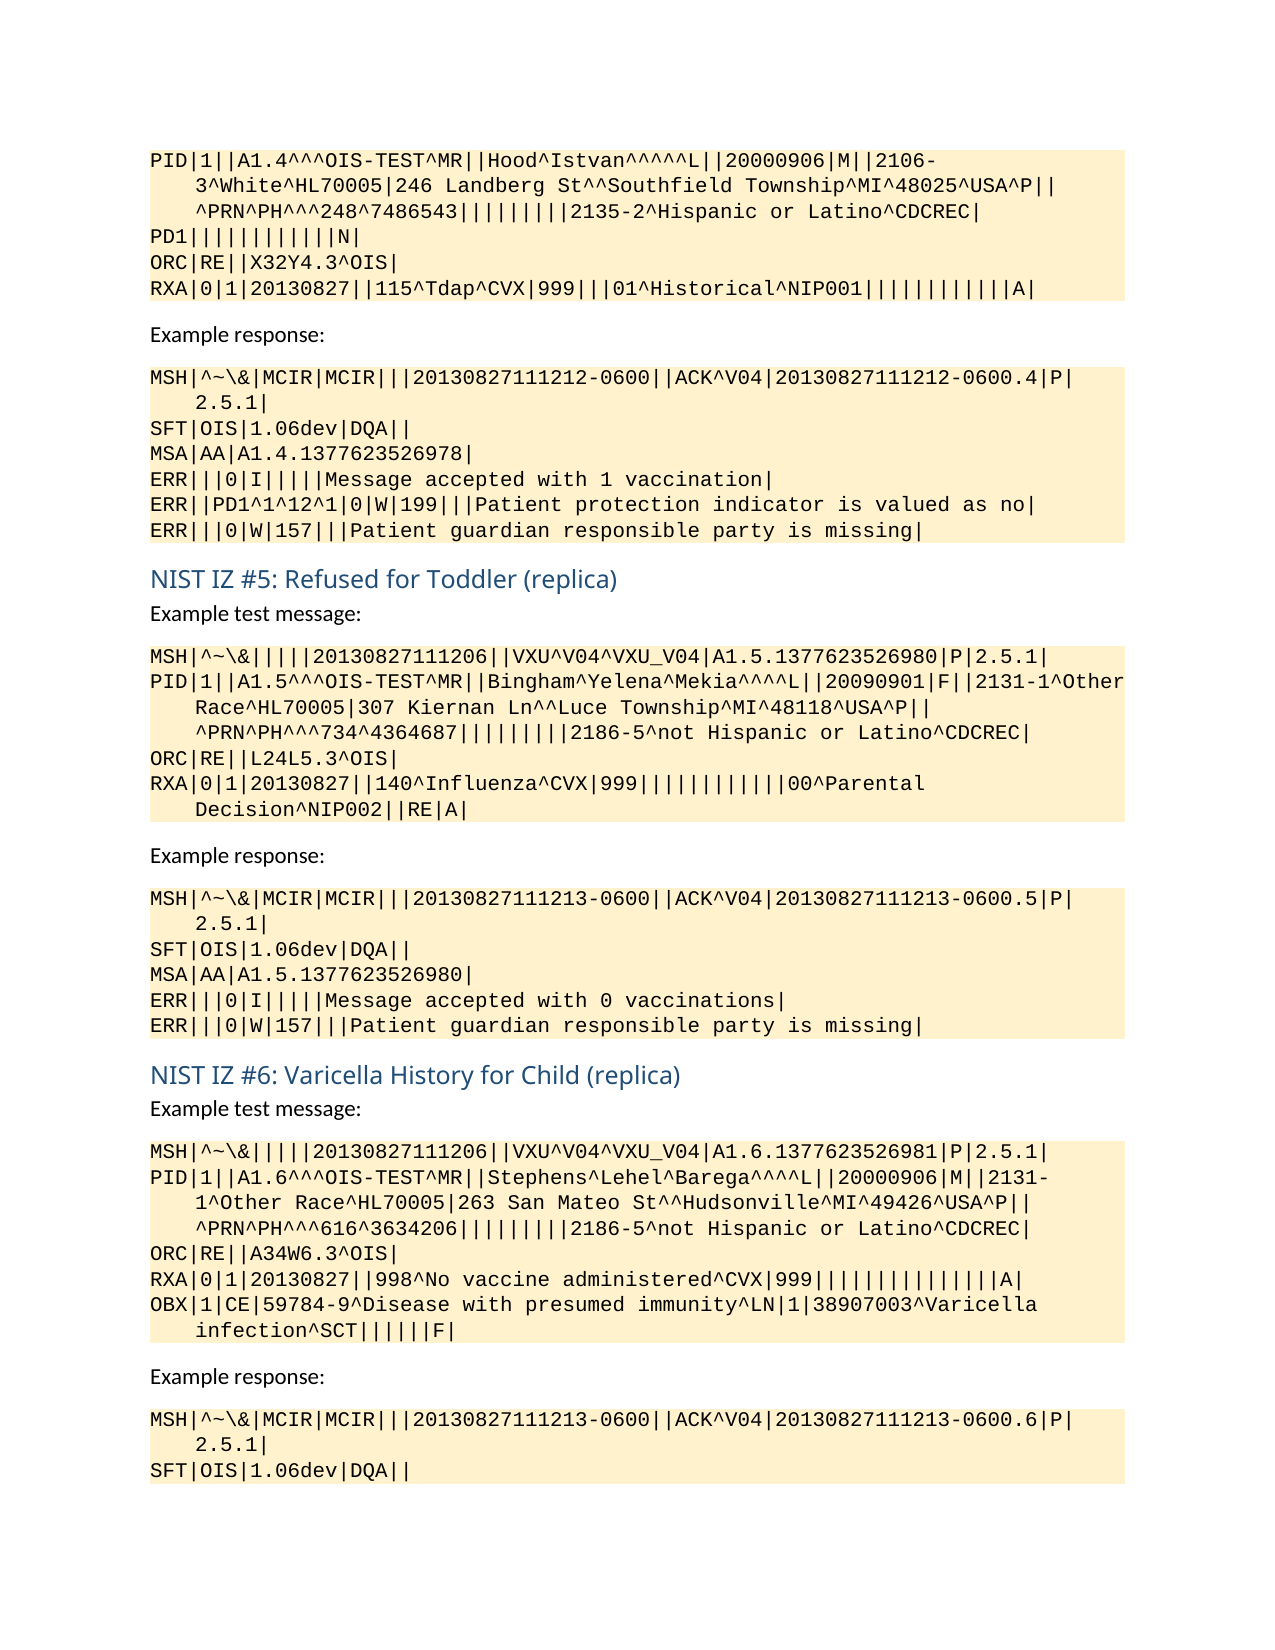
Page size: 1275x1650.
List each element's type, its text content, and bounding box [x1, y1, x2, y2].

text RXA|0|1|20130827||115^Tdap^CVX|999|||01^Historical^NIP001||||||||||||A| [150, 278, 1125, 301]
text ORC|RE||L24L5.3^OIS| [150, 748, 1125, 771]
text SFT|OIS|1.06dev|DQA|| [150, 1460, 1125, 1484]
text OBX|1|CE|59784-9^Disease with presumed immunity^LN|1|38907003^Varicella infection^SCT||||||F| [150, 1294, 1125, 1343]
text PID|1||A1.4^^^OIS-TEST^MR||Hood^Istvan^^^^^L||20000906|M||2106-3^White^HL70005|246 Landberg St^^Southfield Township^MI^48025^USA^P||^PRN^PH^^^248^7486543|||||||||2135-2^Hispanic or Latino^CDCREC| [150, 150, 1125, 225]
text MSH|^~\&|MCIR|MCIR|||20130827111212-0600||ACK^V04|20130827111212-0600.4|P|2.5.1| [150, 367, 1125, 416]
text MSH|^~\&|||||20130827111206||VXU^V04^VXU_V04|A1.5.1377623526980|P|2.5.1| [150, 646, 1125, 669]
text PID|1||A1.5^^^OIS-TEST^MR||Bingham^Yelena^Mekia^^^^L||20090901|F||2131-1^Other Race^HL70005|307 Kiernan Ln^^Luce Township^MI^48118^USA^P||^PRN^PH^^^734^4364687|||||||||2186-5^not Hispanic or Latino^CDCREC| [150, 671, 1125, 746]
text ERR|||0|I|||||Message accepted with 1 vaccination| [150, 469, 1125, 492]
text Example response: [150, 841, 1125, 869]
text MSA|AA|A1.4.1377623526978| [150, 443, 1125, 467]
text SFT|OIS|1.06dev|DQA|| [150, 418, 1125, 441]
text SFT|OIS|1.06dev|DQA|| [150, 939, 1125, 962]
text MSH|^~\&|MCIR|MCIR|||20130827111213-0600||ACK^V04|20130827111213-0600.6|P|2.5.1| [150, 1409, 1125, 1458]
text ERR|||0|W|157|||Patient guardian responsible party is missing| [150, 520, 1125, 543]
text Example test message: [150, 599, 1125, 627]
text ORC|RE||X32Y4.3^OIS| [150, 252, 1125, 276]
text MSH|^~\&|MCIR|MCIR|||20130827111213-0600||ACK^V04|20130827111213-0600.5|P|2.5.1| [150, 888, 1125, 937]
text MSH|^~\&|||||20130827111206||VXU^V04^VXU_V04|A1.6.1377623526981|P|2.5.1| [150, 1141, 1125, 1165]
text Example response: [150, 320, 1125, 348]
text ORC|RE||A34W6.3^OIS| [150, 1243, 1125, 1267]
text ERR|||0|I|||||Message accepted with 0 vaccinations| [150, 990, 1125, 1013]
subtitle NIST IZ #6: Varicella History for Child (replica) [150, 1058, 1125, 1092]
text PID|1||A1.6^^^OIS-TEST^MR||Stephens^Lehel^Barega^^^^L||20000906|M||2131-1^Other Race^HL70005|263 San Mateo St^^Hudsonville^MI^49426^USA^P||^PRN^PH^^^616^3634206|||||||||2186-5^not Hispanic or Latino^CDCREC| [150, 1167, 1125, 1241]
subtitle NIST IZ #5: Refused for Toddler (replica) [150, 562, 1125, 596]
text ERR|||0|W|157|||Patient guardian responsible party is missing| [150, 1015, 1125, 1039]
text RXA|0|1|20130827||998^No vaccine administered^CVX|999|||||||||||||||A| [150, 1269, 1125, 1292]
text Example response: [150, 1362, 1125, 1390]
text ERR||PD1^1^12^1|0|W|199|||Patient protection indicator is valued as no| [150, 494, 1125, 518]
text PD1||||||||||||N| [150, 227, 1125, 250]
text Example test message: [150, 1094, 1125, 1122]
text RXA|0|1|20130827||140^Influenza^CVX|999||||||||||||00^Parental Decision^NIP002||RE|A| [150, 773, 1125, 822]
text MSA|AA|A1.5.1377623526980| [150, 964, 1125, 988]
